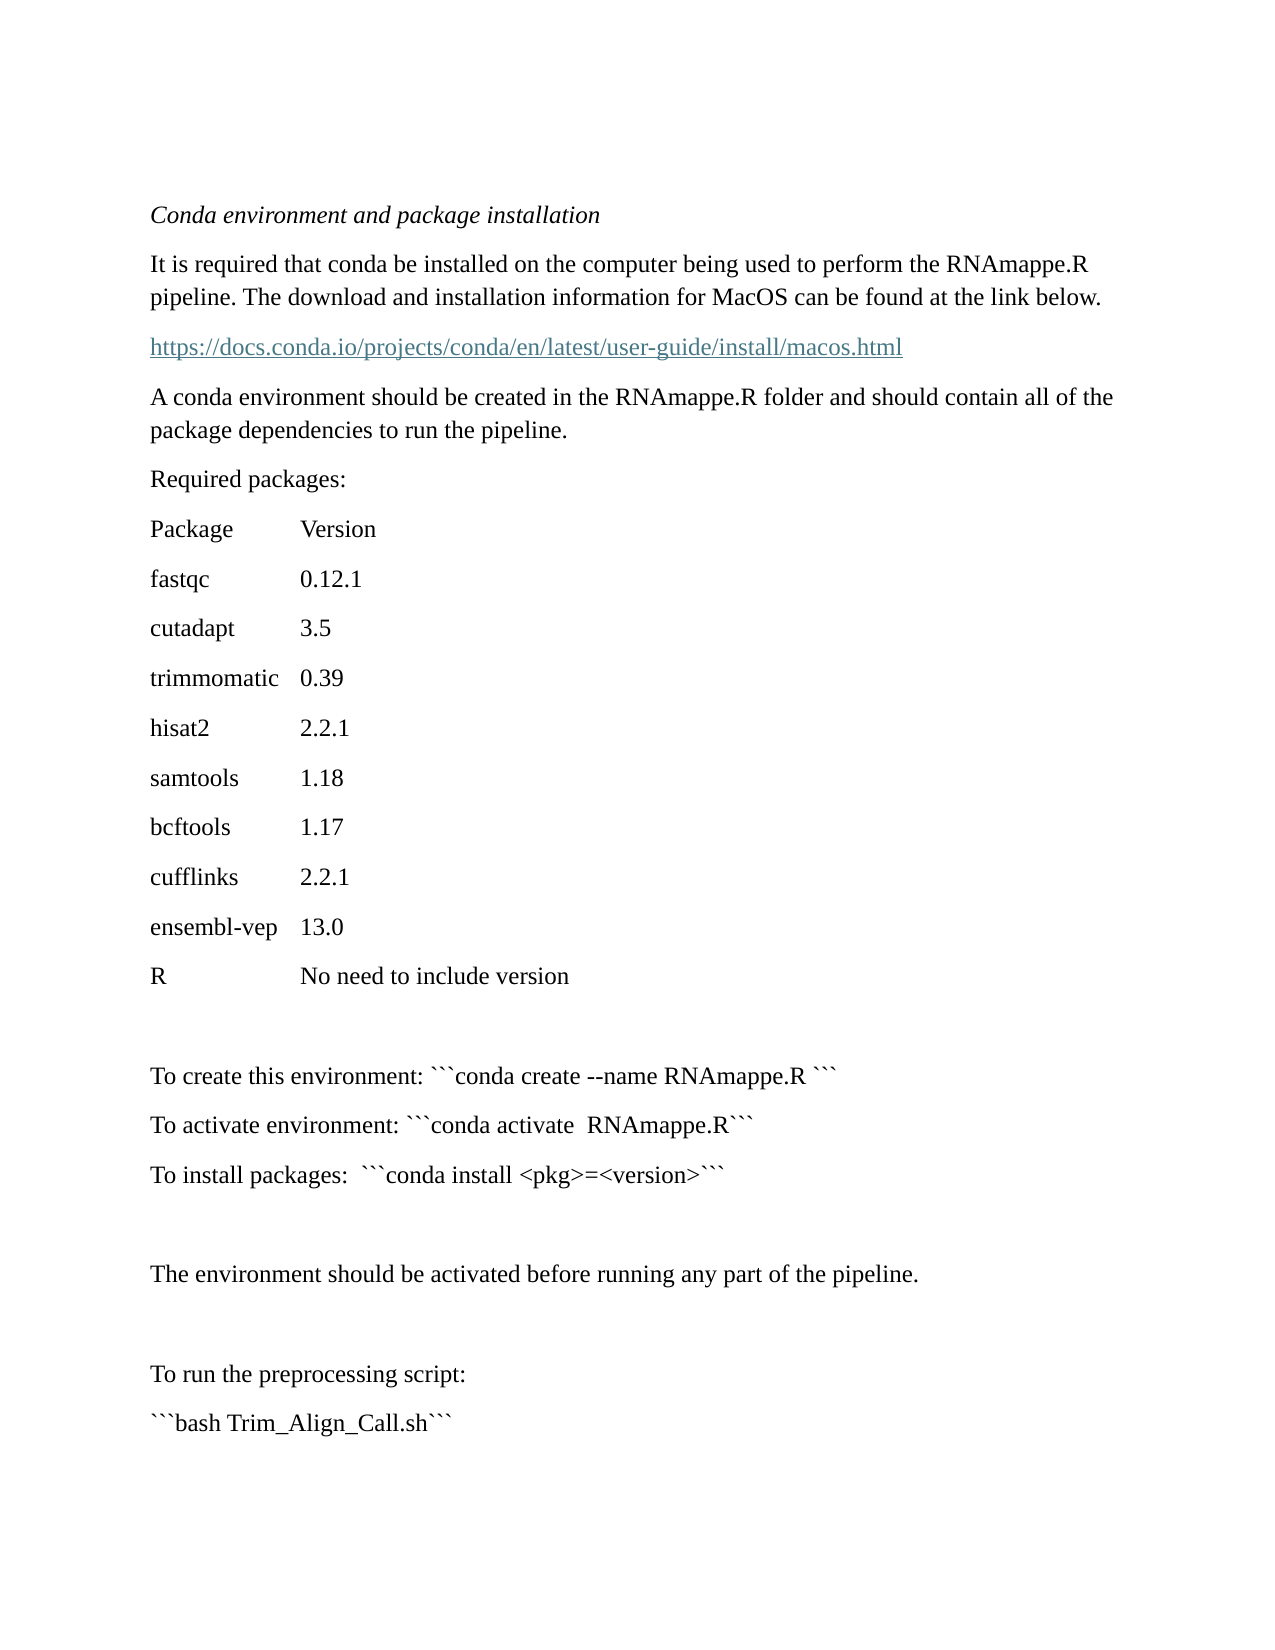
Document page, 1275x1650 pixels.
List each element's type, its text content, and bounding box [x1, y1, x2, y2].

text fastqc 0.12.1 [150, 564, 1125, 593]
text ensembl-vep 13.0 [150, 912, 1125, 940]
text https://docs.conda.io/projects/conda/en/latest/user-guide/install/macos.html [150, 332, 1125, 361]
text trimmomatic 0.39 [150, 663, 1125, 692]
text To create this environment: ```conda create --name RNAmappe.R ``` [150, 1061, 1125, 1089]
text samtools 1.18 [150, 763, 1125, 791]
text Conda environment and package installation [150, 200, 1125, 228]
text To activate environment: ```conda activate RNAmappe.R``` [150, 1110, 1125, 1139]
text To run the preprocessing script: [150, 1359, 1125, 1388]
text ```bash Trim_Align_Call.sh``` [150, 1408, 1125, 1437]
text The environment should be activated before running any part of the pipeline. [150, 1259, 1125, 1288]
text Package Version [150, 514, 1125, 543]
text To install packages: ```conda install <pkg>=<version>``` [150, 1160, 1125, 1189]
text It is required that conda be installed on the computer being used to perform the RNAmappe.R pipeline. The download and installation information for MacOS can be found at the link below. [150, 249, 1125, 311]
text A conda environment should be created in the RNAmappe.R folder and should contain all of the package dependencies to run the pipeline. [150, 382, 1125, 443]
text cutadapt 3.5 [150, 613, 1125, 642]
text cufflinks 2.2.1 [150, 862, 1125, 891]
text R No need to include version [150, 961, 1125, 990]
text Required packages: [150, 464, 1125, 493]
text bcftools 1.17 [150, 812, 1125, 841]
text hisat2 2.2.1 [150, 713, 1125, 742]
